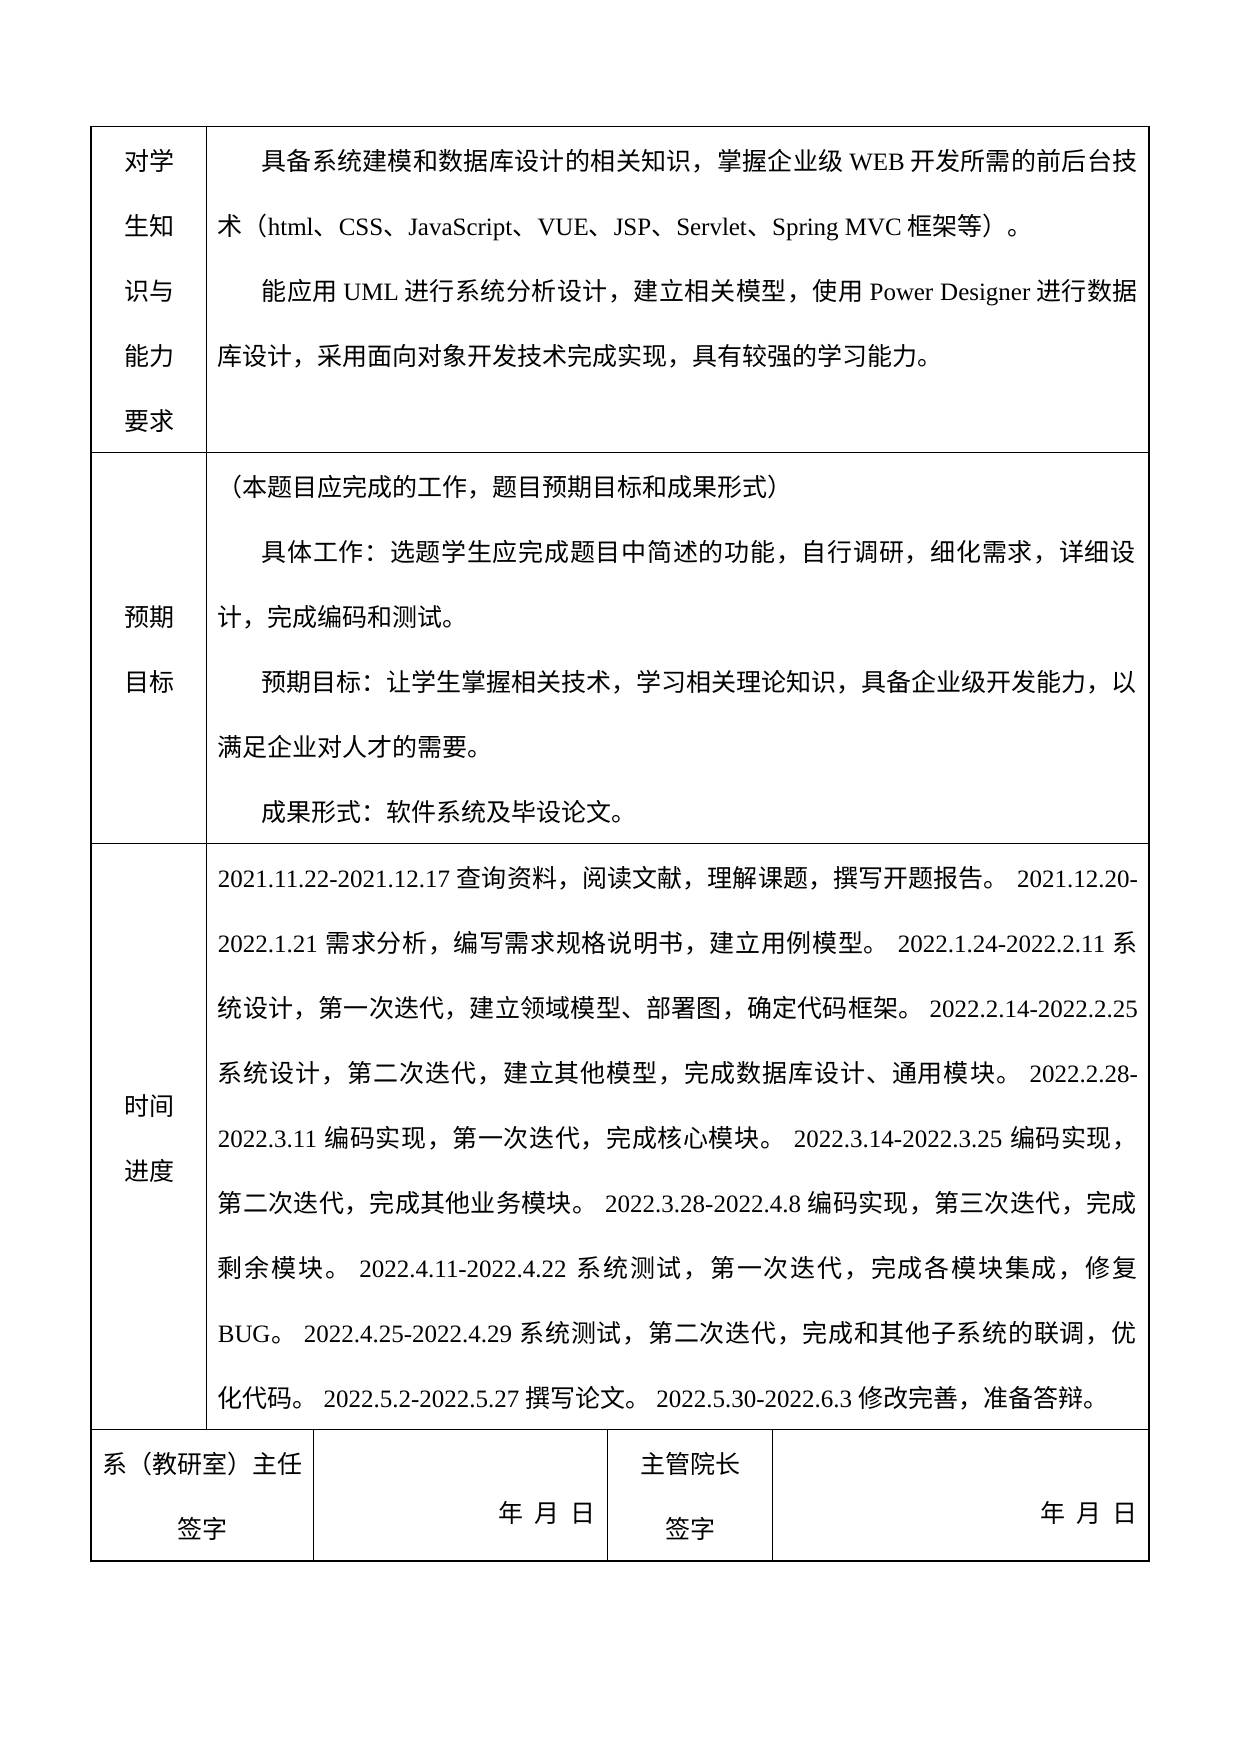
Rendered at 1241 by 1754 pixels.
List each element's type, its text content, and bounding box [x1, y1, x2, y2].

table_cell 具备系统建模和数据库设计的相关知识，掌握企业级WEB开发所需的前后台技术（html、CSS、JavaScript、VUE、JSP、Servlet、Spring MVC框架等）。 能应用UML进行系统分析设计，建立相关模型，使用Power Designer进行数据库设计，采用面向对象开发技术完成实现，具有较强的学习能力。 [207, 127, 1148, 452]
table_cell 2021.11.22-2021.12.17 查询资料，阅读文献，理解课题，撰写开题报告。 2021.12.20-2022.1.21 需求分析，编写需求规格说明书，建立用例模型。 2022.1.24-2022.2.11 系统设计，第一次迭代，建立领域模型、部署图，确定代码框架。 2022.2.14-2022.2.25 系统设计，第二次迭代，建立其他模型，完成数据库设计、通用模块。 2022.2.28-2022.3.11 编码实现，第一次迭代，完成核心模块。 2022.3.14-2022.3.25 编码实现，第二次迭代，完成其他业务模块。 2022.3.28-2022.4.8 编码实现，第三次迭代，完成剩余模块。 2022.4.11-2022.4.22 系统测试，第一次迭代，完成各模块集成，修复BUG。 2022.4.25-2022.4.29 系统测试，第二次迭代，完成和其他子系统的联调，优化代码。 2022.5.2-2022.5.27 撰写论文。 2022.5.30-2022.6.3 修改完善，准备答辩。 [207, 844, 1148, 1429]
table_cell 主管院长 签字 [608, 1430, 772, 1560]
table_cell 预期 目标 [92, 453, 206, 843]
table_cell 对学 生知 识与 能力 要求 [92, 127, 206, 452]
table_cell （本题目应完成的工作，题目预期目标和成果形式） 具体工作：选题学生应完成题目中简述的功能，自行调研，细化需求，详细设计，完成编码和测试。 预期目标：让学生掌握相关技术，学习相关理论知识，具备企业级开发能力，以满足企业对人才的需要。 成果形式：软件系统及毕设论文。 [207, 453, 1148, 843]
table_cell 年 月 日 [773, 1430, 1148, 1560]
table_cell 年 月 日 [314, 1430, 607, 1560]
table_cell 时间 进度 [92, 844, 206, 1429]
table_cell 系（教研室）主任 签字 [92, 1430, 313, 1560]
